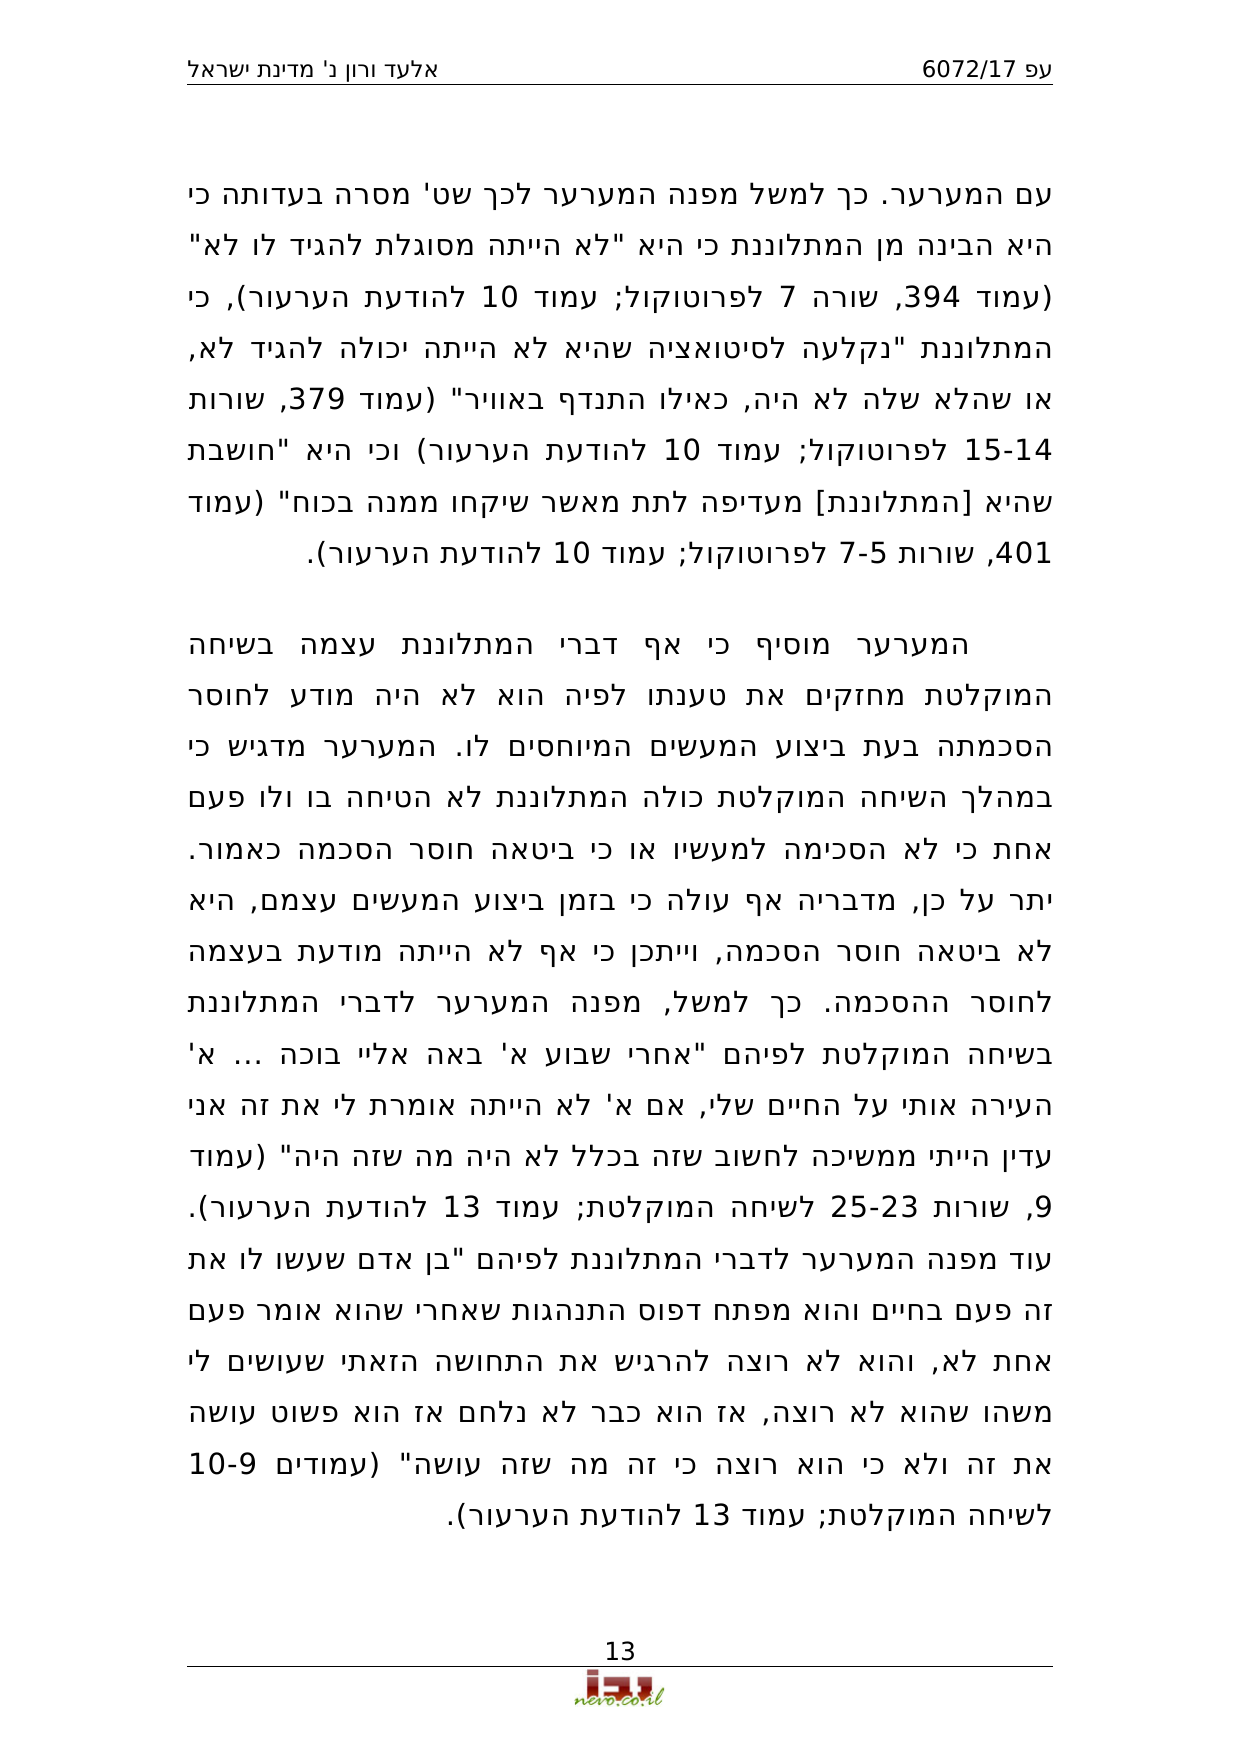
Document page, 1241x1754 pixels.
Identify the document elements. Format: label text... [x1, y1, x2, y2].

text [187, 177, 1053, 570]
picture [574, 1669, 666, 1707]
text המערער מוסיף כי אף דברי המתלוננת עצמה בשיחה המוקלטת מחזקים את טענתו לפיה הוא לא היה מודע לחוסר הסכמתה בעת ביצוע המעשים המיוחסים לו. המערער מדגיש כי במהלך השיחה המוקלטת כולה המתלוננת לא הטיחה בו ולו פעם אחת כי לא הסכימה למעשיו או כי ביטאה חוסר הסכמה כאמור. יתר על כן, מדבריה אף עולה כי בזמן ביצוע המעשים עצמם, היא לא ביטאה חוסר הסכמה, וייתכן כי אף לא הייתה מודעת בעצמה לחוסר ההסכמה. כך למשל, מפנה המערער לדברי המתלוננת בשיחה המוקלטת לפיהם "אחרי שבוע א' באה אליי בוכה ... א' העירה אותי על החיים שלי, אם א' לא הייתה אומרת לי את זה אני עדין הייתי ממשיכה לחשוב שזה בכלל לא היה מה שזה היה" (עמוד 9, שורות 25-23 לשיחה המוקלטת; עמוד 13 להודעת הערעור). עוד מפנה המערער לדברי המתלוננת לפיהם "בן אדם שעשו לו את זה פעם בחיים והוא מפתח דפוס התנהגות שאחרי שהוא אומר פעם אחת לא, והוא לא רוצה להרגיש את התחושה הזאתי שעושים לי משהו שהוא לא רוצה, אז הוא כבר לא נלחם אז הוא פשוט עושה את זה ולא כי הוא רוצה כי זה מה שזה עושה" (עמודים 10-9 לשיחה המוקלטת; עמוד 13 להודעת הערעור). [187, 627, 1053, 1532]
